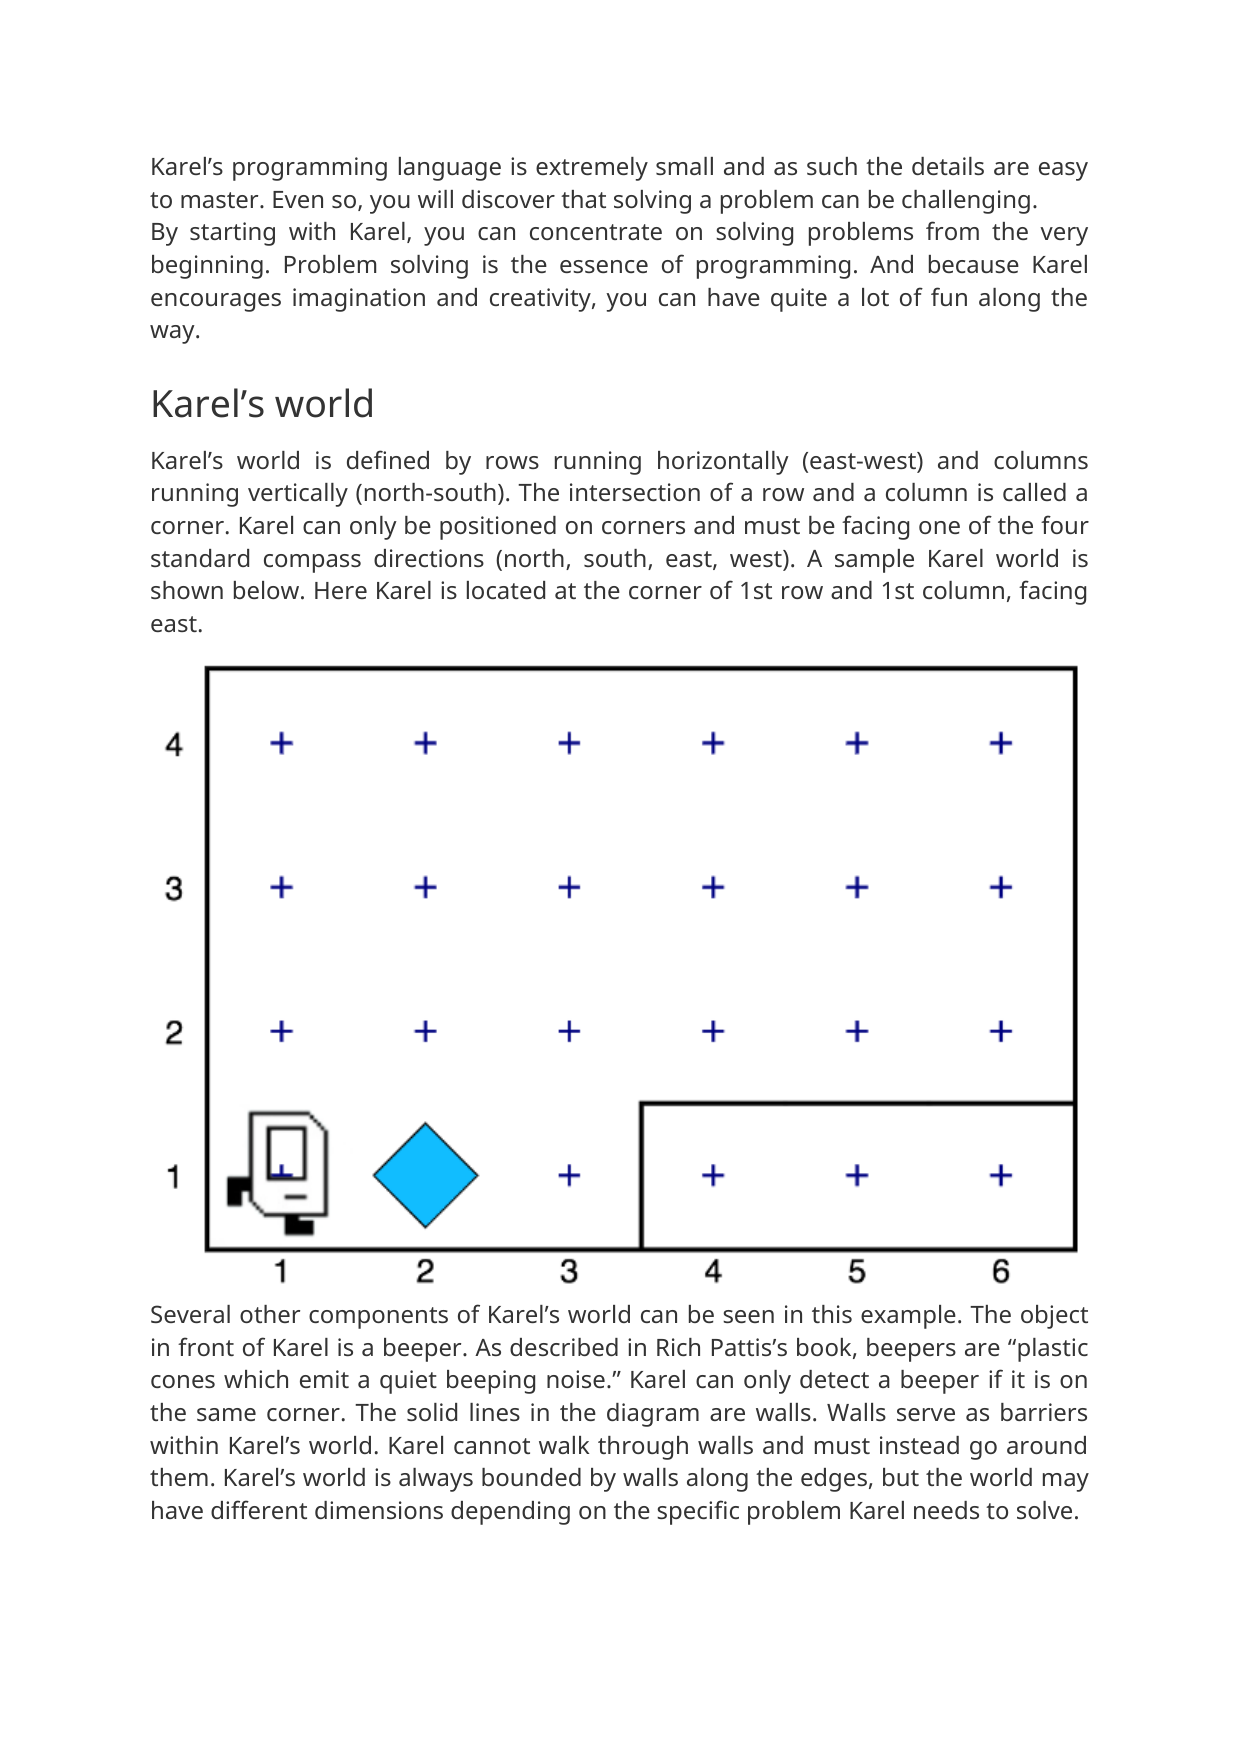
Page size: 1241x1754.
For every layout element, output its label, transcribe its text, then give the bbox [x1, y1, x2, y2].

text Karel’s world is defined by rows running horizontally (east-west) and columns running vertically (north-south). The intersection of a row and a column is called a corner. Karel can only be positioned on corners and must be facing one of the four standard compass directions (north, south, east, west). A sample Karel world is shown below. Here Karel is located at the corner of 1st row and 1st column, facing east. [150, 443, 1090, 639]
text Karel’s world [150, 377, 1090, 428]
text By starting with Karel, you can concentrate on solving problems from the very beginning. Problem solving is the essence of programming. And because Karel encourages imagination and creativity, you can have quite a lot of fun along the way. [150, 215, 1090, 346]
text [150, 150, 1090, 215]
picture [150, 654, 1090, 1299]
text Several other components of Karel’s world can be seen in this example. The object in front of Karel is a beeper. As described in Rich Pattis’s book, beepers are “plastic cones which emit a quiet beeping noise.” Karel can only detect a beeper if it is on the same corner. The solid lines in the diagram are walls. Walls serve as barriers within Karel’s world. Karel cannot walk through walls and must instead go around them. Karel’s world is always bounded by walls along the edges, but the world may have different dimensions depending on the specific problem Karel needs to solve. [150, 1299, 1090, 1526]
